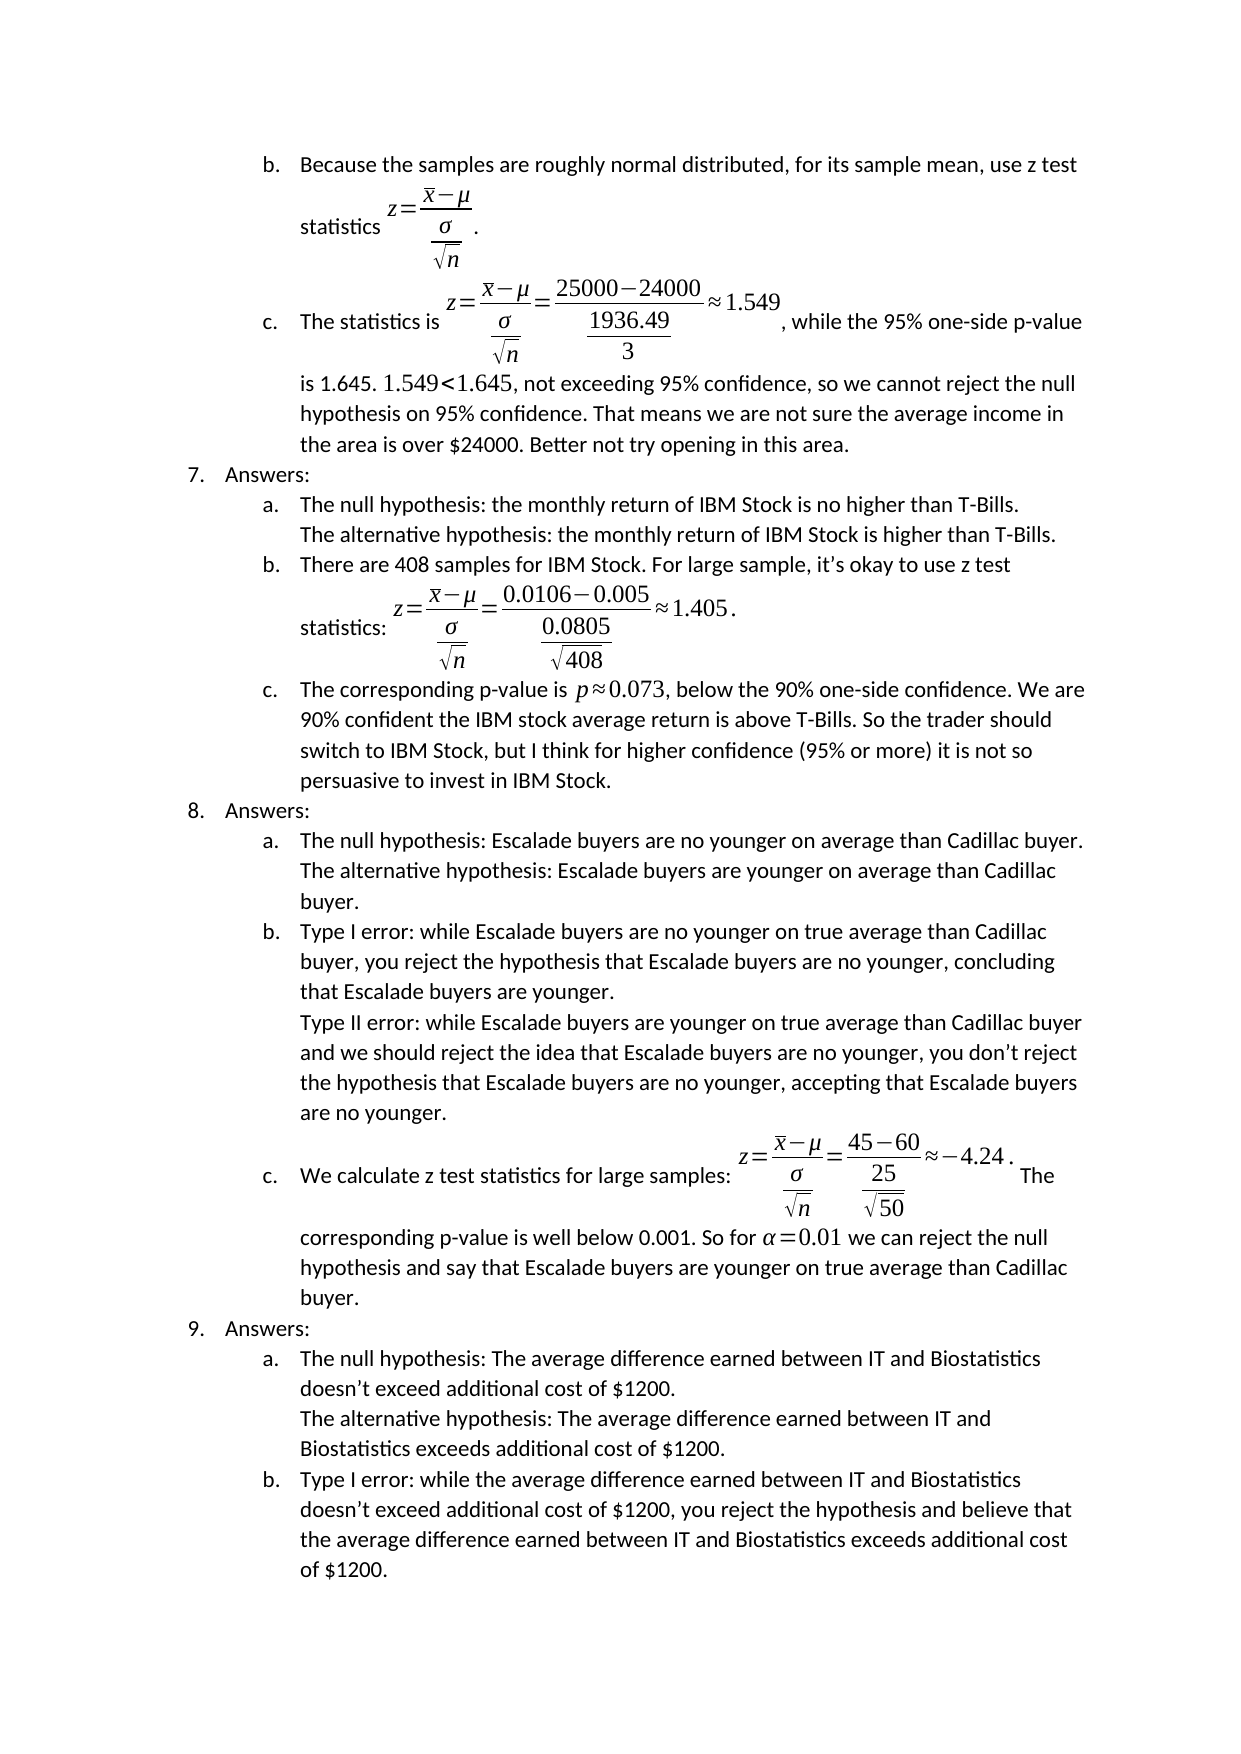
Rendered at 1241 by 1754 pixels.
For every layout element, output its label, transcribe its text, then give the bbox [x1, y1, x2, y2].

list We calculate z test statistics for large samples: The corresponding p-value is well below 0.001. So for we can reject the null hypothesis and say that Escalade buyers are younger on true average than Cadillac buyer. [262, 1128, 1090, 1312]
list The null hypothesis: The average difference earned between IT and Biostatistics doesn’t exceed additional cost of $1200. [262, 1344, 1090, 1402]
list Answers: [187, 460, 1090, 488]
list Because the samples are roughly normal distributed, for its sample mean, use z test statistics . [262, 150, 1090, 273]
list The null hypothesis: the monthly return of IBM Stock is no higher than T-Bills. [262, 490, 1090, 518]
list Type I error: while the average difference earned between IT and Biostatistics doesn’t exceed additional cost of $1200, you reject the hypothesis and believe that the average difference earned between IT and Biostatistics exceeds additional cost of $1200. [262, 1465, 1090, 1583]
list There are 408 samples for IBM Stock. For large sample, it’s okay to use z test statistics: [262, 551, 1090, 673]
list Answers: [187, 796, 1090, 824]
list The statistics is , while the 95% one-side p-value is 1.645. , not exceeding 95% confidence, so we cannot reject the null hypothesis on 95% confidence. That means we are not sure the average income in the area is over $24000. Better not try opening in this area. [262, 275, 1090, 458]
list The alternative hypothesis: The average difference earned between IT and Biostatistics exceeds additional cost of $1200. [300, 1404, 1090, 1463]
list The alternative hypothesis: the monthly return of IBM Stock is higher than T-Bills. [300, 520, 1090, 548]
list Answers: [187, 1314, 1090, 1342]
list Type I error: while Escalade buyers are no younger on true average than Cadillac buyer, you reject the hypothesis that Escalade buyers are no younger, concluding that Escalade buyers are younger. [262, 917, 1090, 1006]
list The corresponding p-value is , below the 90% one-side confidence. We are 90% confident the IBM stock average return is above T-Bills. So the trader should switch to IBM Stock, but I think for higher confidence (95% or more) it is not so persuasive to invest in IBM Stock. [262, 675, 1090, 794]
list The null hypothesis: Escalade buyers are no younger on average than Cadillac buyer. [262, 826, 1090, 854]
list The alternative hypothesis: Escalade buyers are younger on average than Cadillac buyer. [300, 857, 1090, 915]
list Type II error: while Escalade buyers are younger on true average than Cadillac buyer and we should reject the idea that Escalade buyers are no younger, you don’t reject the hypothesis that Escalade buyers are no younger, accepting that Escalade buyers are no younger. [300, 1008, 1090, 1126]
